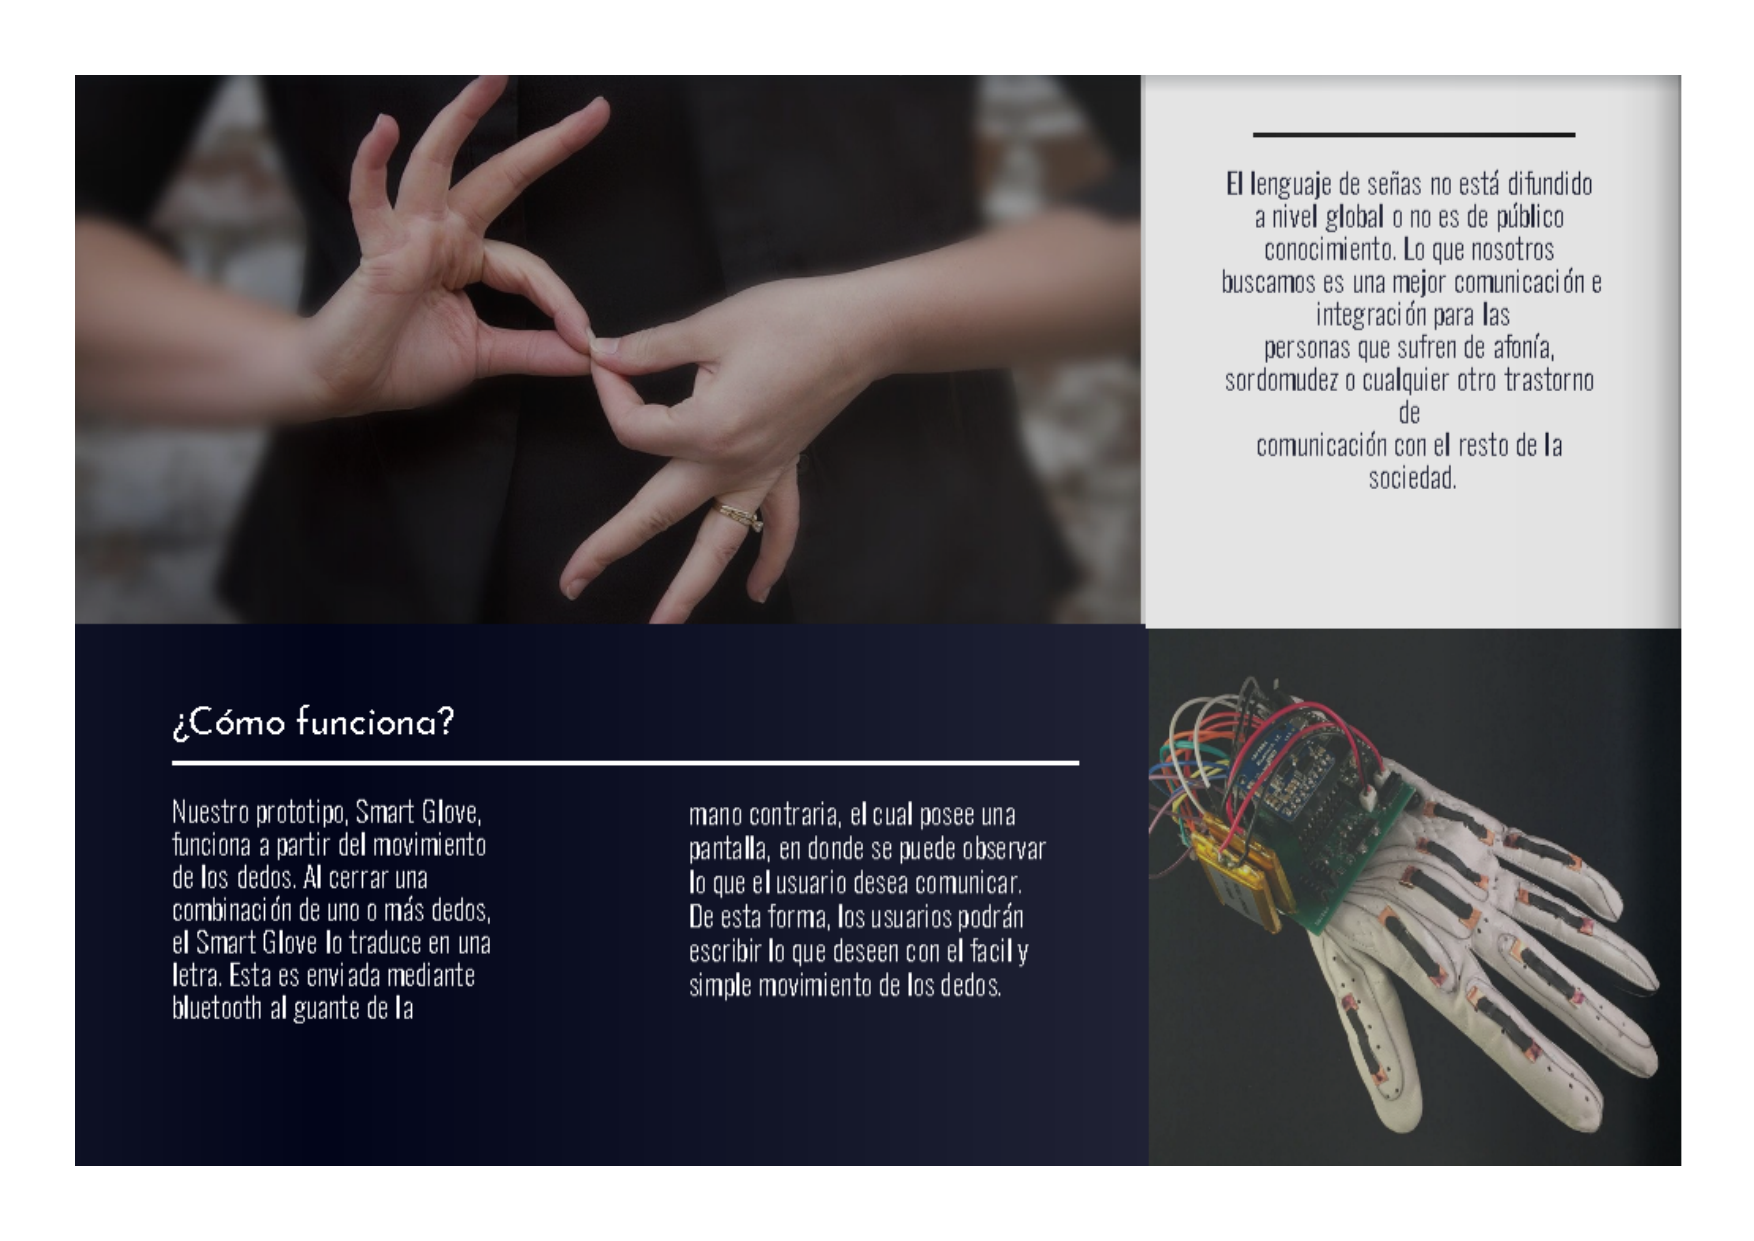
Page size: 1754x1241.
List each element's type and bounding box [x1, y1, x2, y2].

picture [75, 75, 1682, 1166]
